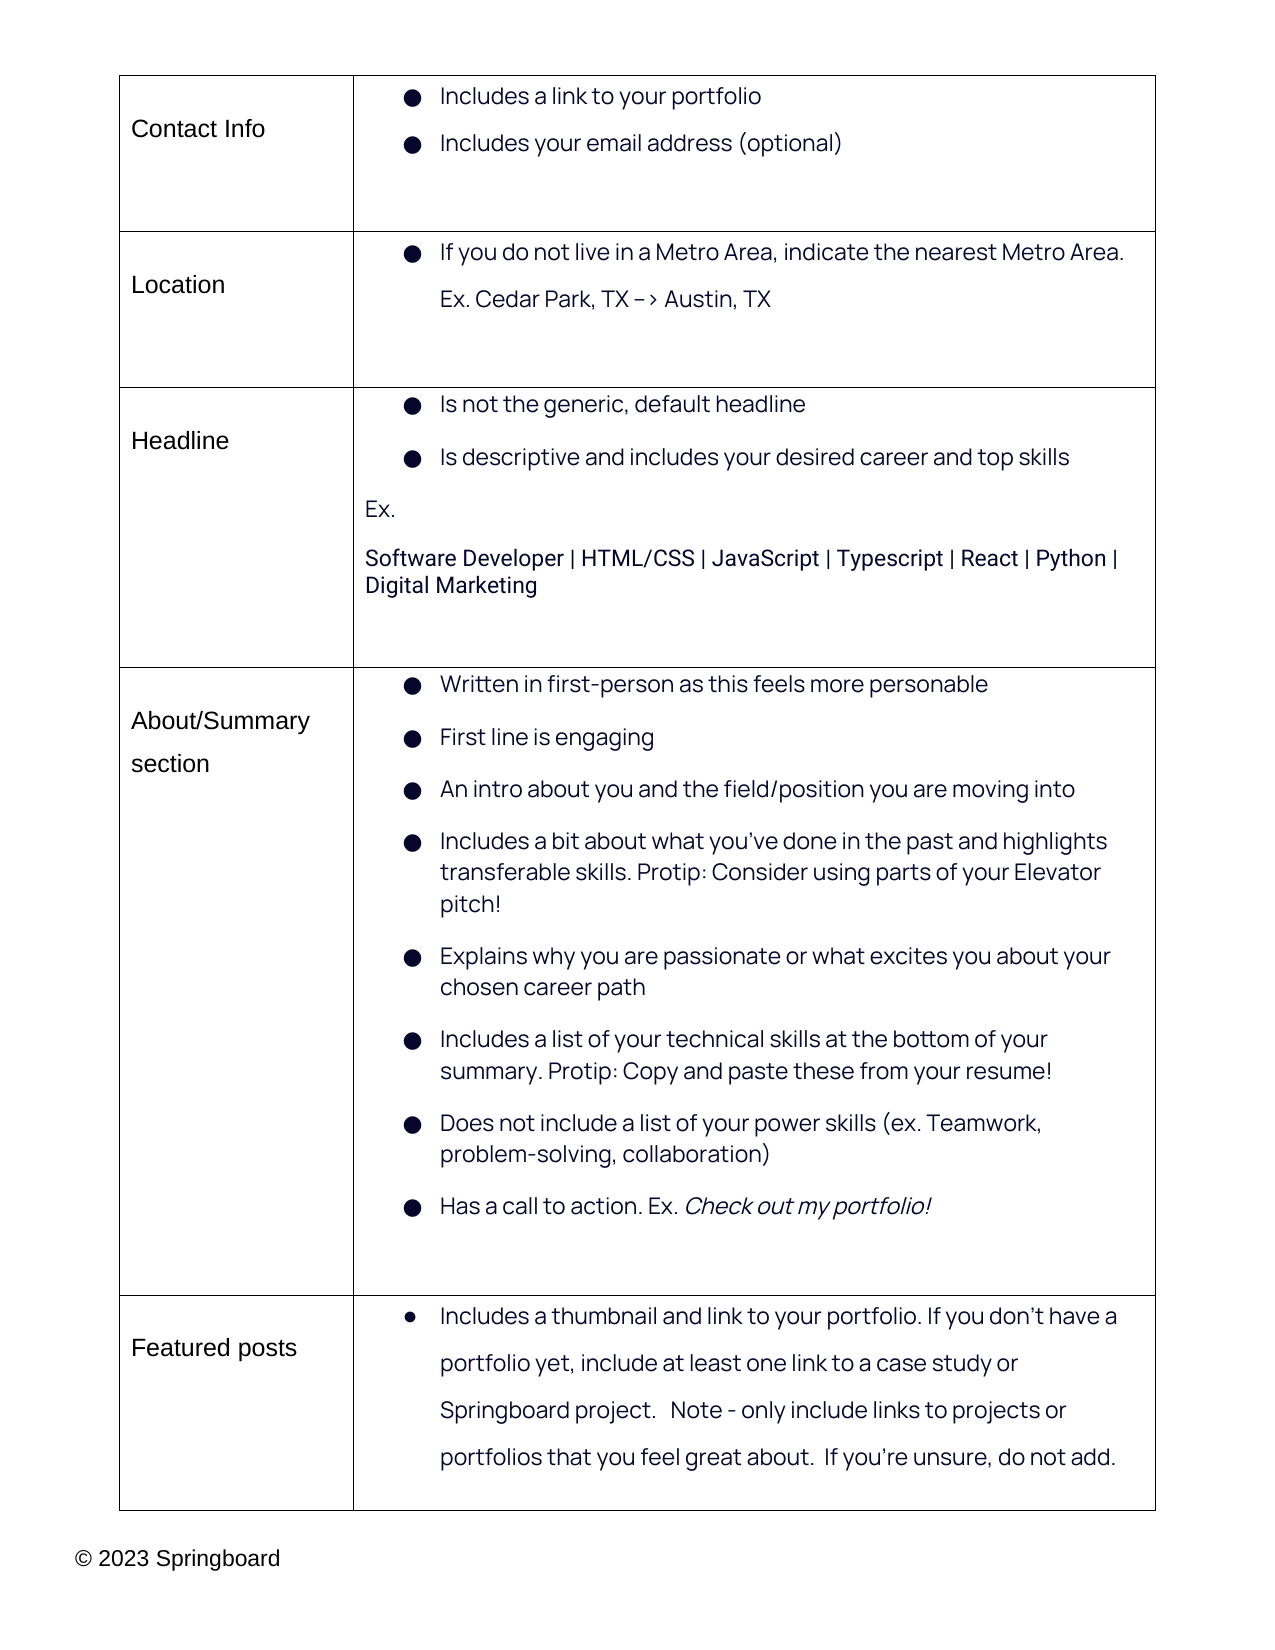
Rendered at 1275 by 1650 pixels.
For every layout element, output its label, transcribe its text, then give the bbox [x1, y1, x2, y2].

table_cell If you do not live in a Metro Area, indicate the nearest Metro Area. Ex. Cedar Park, TX --> Austin, TX [354, 232, 1155, 387]
table_cell Includes a link to your portfolio Includes your email address (optional) [354, 76, 1155, 231]
table_cell Location [120, 232, 353, 387]
table_cell About/Summary section [120, 668, 353, 1295]
table_cell Featured posts [120, 1296, 353, 1510]
table_cell Is not the generic, default headline Is descriptive and includes your desired career and top skills Ex. Software Developer | HTML/CSS | JavaScript | Typescript | React | Python | Digital Marketing [354, 388, 1155, 667]
table_cell Written in first-person as this feels more personable First line is engaging An intro about you and the field/position you are moving into Includes a bit about what you’ve done in the past and highlights transferable skills. Protip: Consider using parts of your Elevator pitch! Explains why you are passionate or what excites you about your chosen career path Includes a list of your technical skills at the bottom of your summary. Protip: Copy and paste these from your resume! Does not include a list of your power skills (ex. Teamwork, problem-solving, collaboration) Has a call to action. Ex. Check out my portfolio! [354, 668, 1155, 1295]
table_cell Contact Info [120, 76, 353, 231]
table_cell Headline [120, 388, 353, 667]
table_cell Includes a thumbnail and link to your portfolio. If you don’t have a portfolio yet, include at least one link to a case study or Springboard project. Note - only include links to projects or portfolios that you feel great about. If you’re unsure, do not add. [354, 1296, 1155, 1510]
